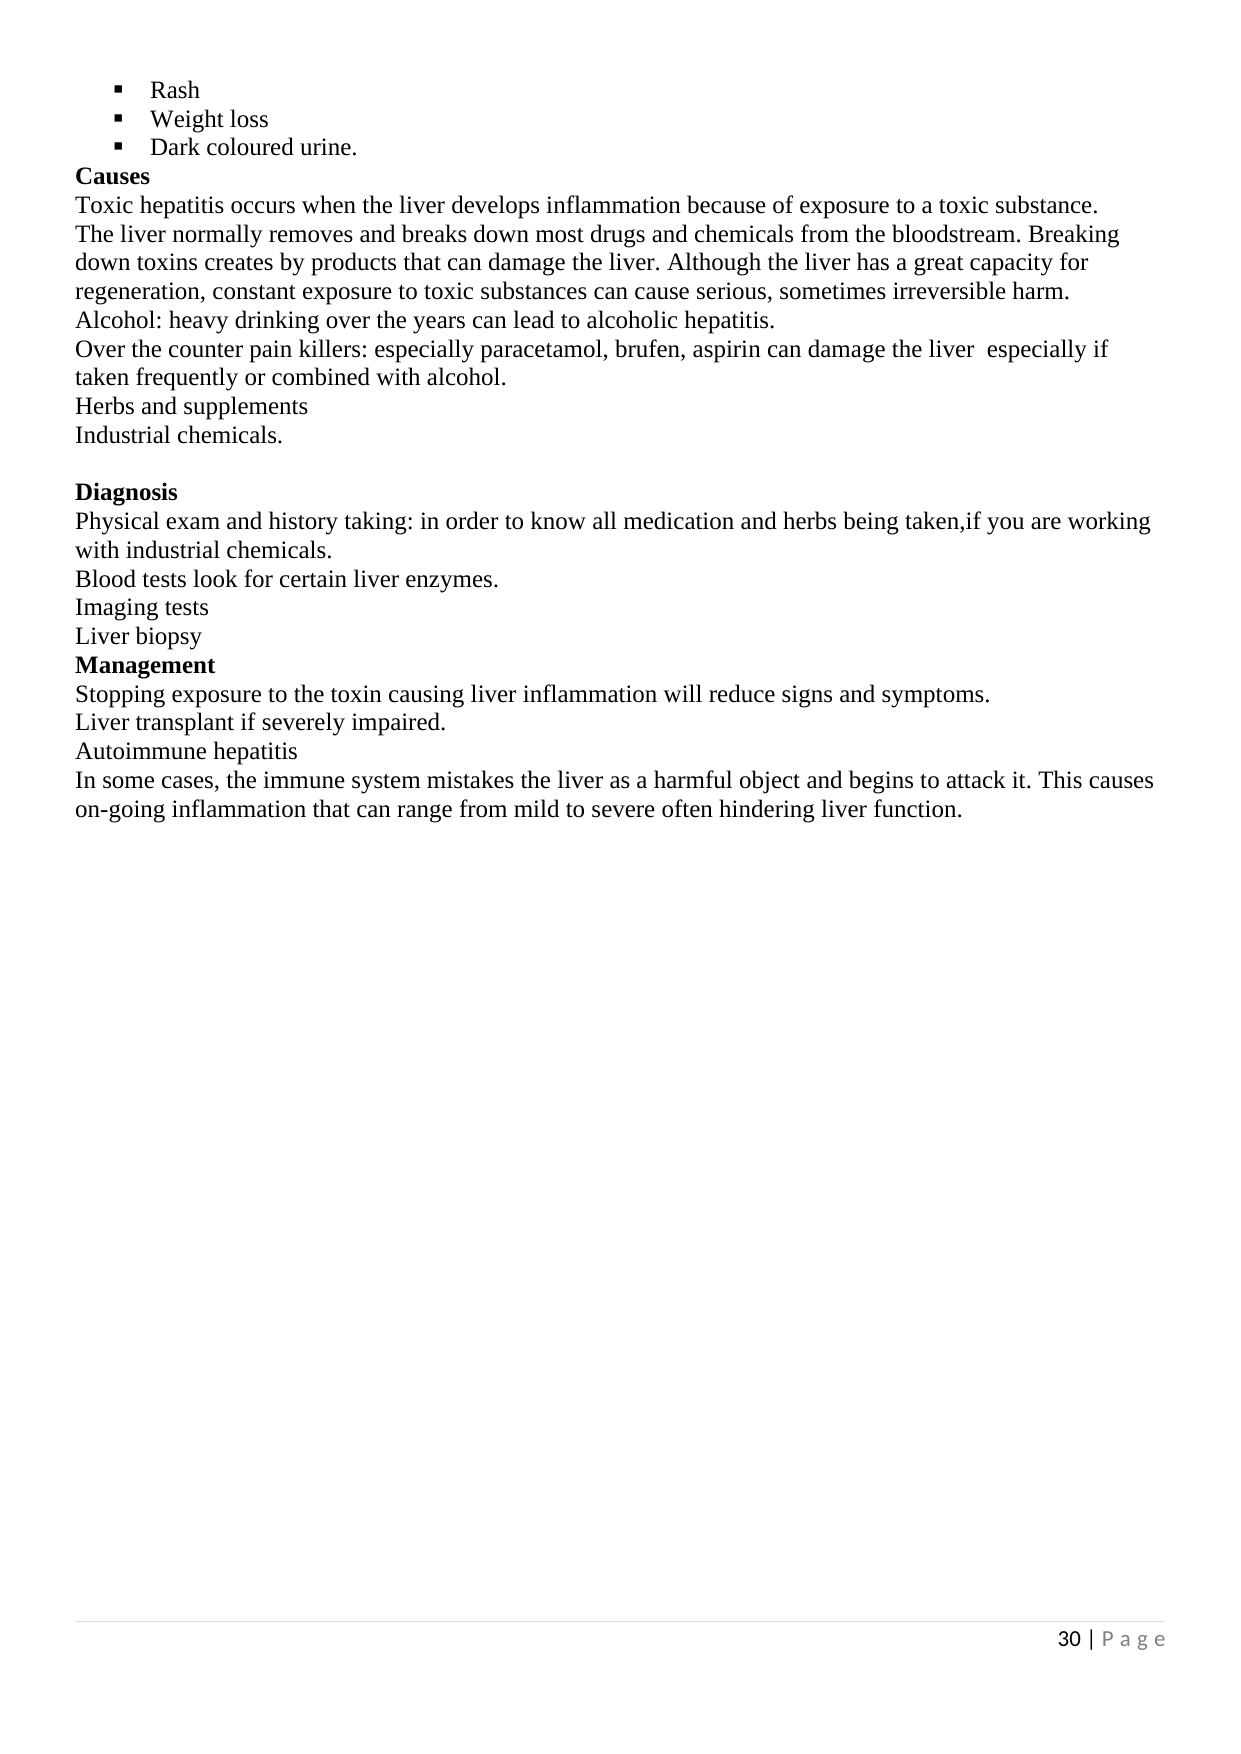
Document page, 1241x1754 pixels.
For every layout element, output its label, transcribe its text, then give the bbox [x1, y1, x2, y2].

text Imaging tests [75, 592, 1165, 621]
text Causes [75, 161, 1165, 190]
text Toxic hepatitis occurs when the liver develops inflammation because of exposure to a toxic substance. [75, 190, 1165, 219]
list Rash [112, 75, 1165, 104]
text Herbs and supplements [75, 391, 1165, 420]
text In some cases, the immune system mistakes the liver as a harmful object and begins to attack it. This causes on-going inflammation that can range from mild to severe often hindering liver function. [75, 765, 1165, 822]
text Alcohol: heavy drinking over the years can lead to alcoholic hepatitis. [75, 305, 1165, 334]
text Diagnosis [75, 477, 1165, 506]
text Industrial chemicals. [75, 420, 1165, 449]
list Weight loss [112, 104, 1165, 132]
text Autoimmune hepatitis [75, 736, 1165, 765]
text Stopping exposure to the toxin causing liver inflammation will reduce signs and symptoms. [75, 679, 1165, 707]
text Management [75, 650, 1165, 679]
text The liver normally removes and breaks down most drugs and chemicals from the bloodstream. Breaking down toxins creates by products that can damage the liver. Although the liver has a great capacity for regeneration, constant exposure to toxic substances can cause serious, sometimes irreversible harm. [75, 219, 1165, 305]
list Dark coloured urine. [112, 132, 1165, 161]
text Over the counter pain killers: especially paracetamol, brufen, aspirin can damage the liver especially if taken frequently or combined with alcohol. [75, 334, 1165, 391]
text Physical exam and history taking: in order to know all medication and herbs being taken,if you are working with industrial chemicals. [75, 506, 1165, 564]
text Blood tests look for certain liver enzymes. [75, 564, 1165, 592]
text Liver transplant if severely impaired. [75, 707, 1165, 736]
text Liver biopsy [75, 621, 1165, 650]
